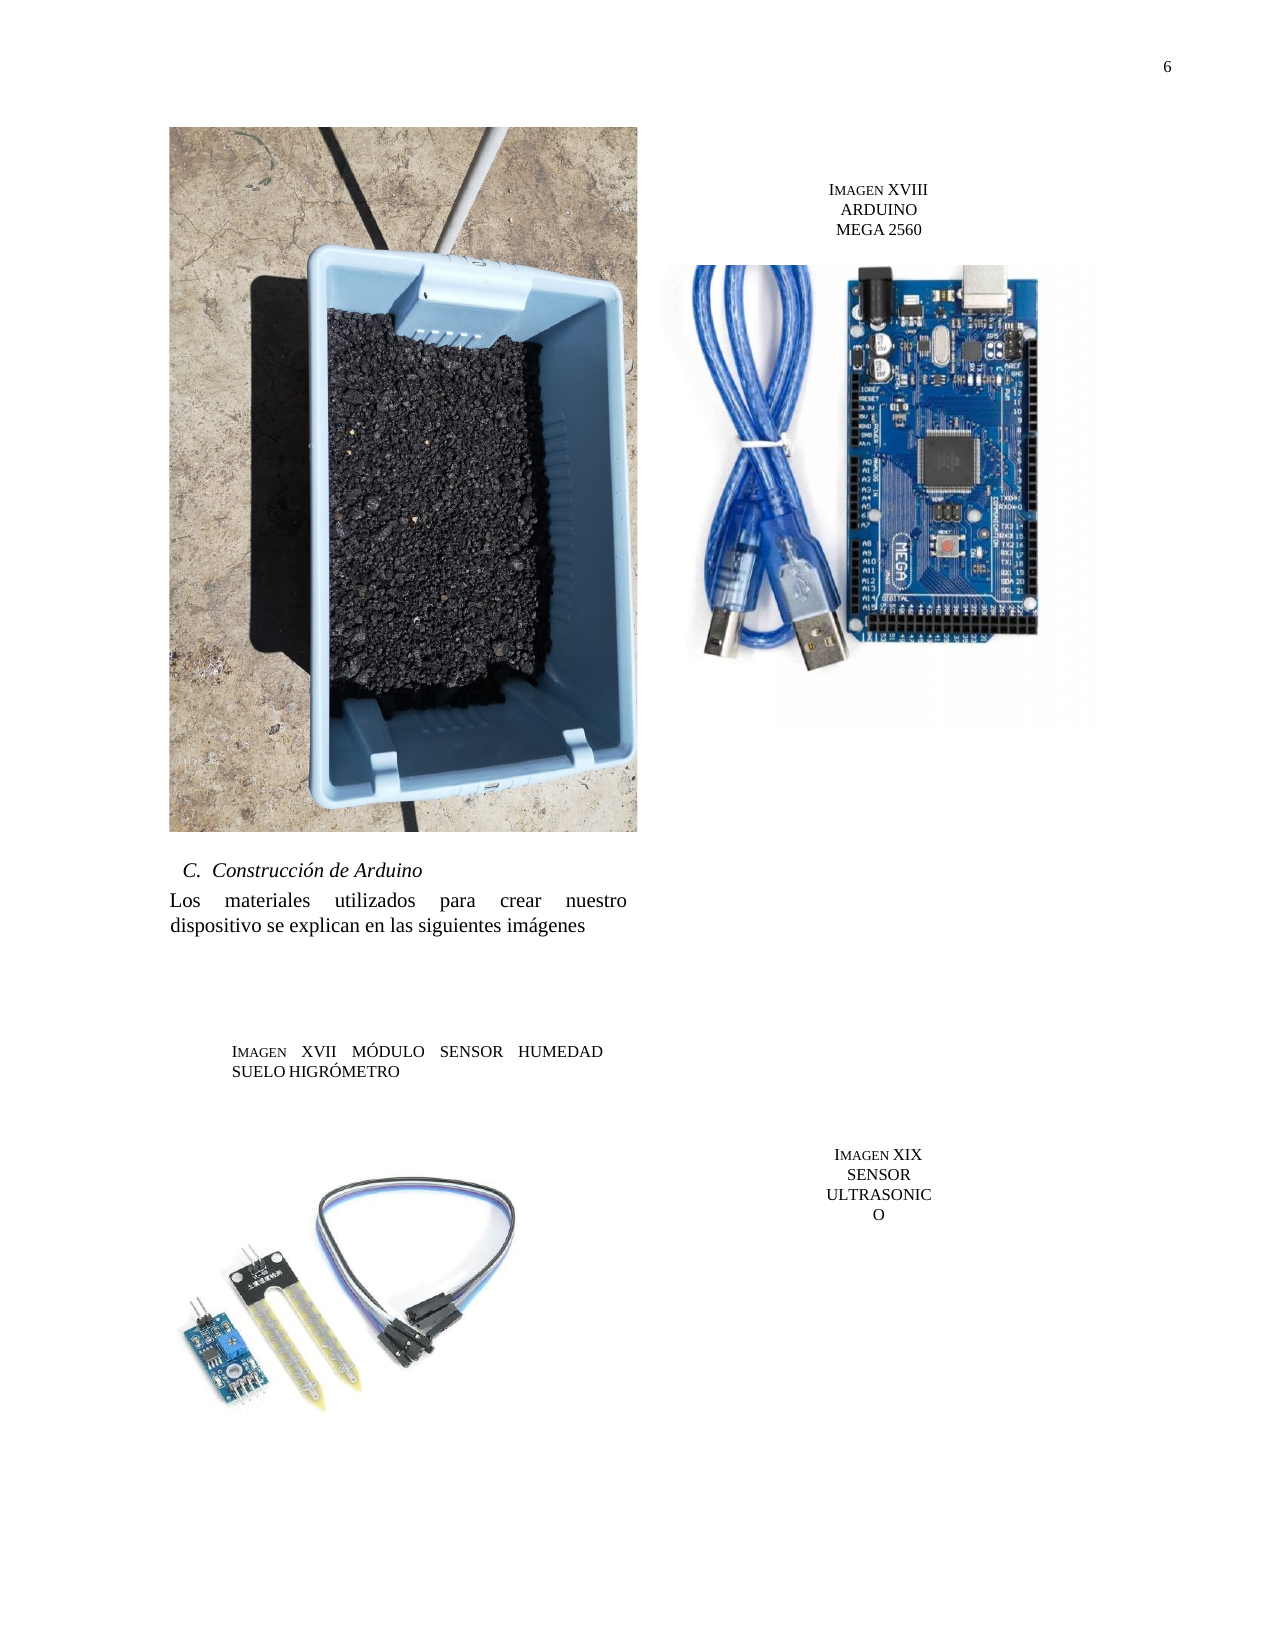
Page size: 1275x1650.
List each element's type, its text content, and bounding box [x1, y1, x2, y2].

picture [169, 1109, 530, 1470]
text Los materiales utilizados para crear nuestro dispositivo se explican en las siguientes imágenes [169, 888, 627, 937]
subtitle IMAGEN XVIII ARDUINO MEGA 2560 [825, 179, 932, 238]
subtitle IMAGEN XIX SENSOR ULTRASONICO [825, 1145, 932, 1223]
subtitle C. Construcción de Arduino [182, 858, 617, 882]
picture [169, 127, 638, 832]
text IMAGEN XVII MÓDULO SENSOR HUMEDAD SUELO HIGRÓMETRO [232, 1042, 603, 1081]
picture [647, 265, 1098, 728]
